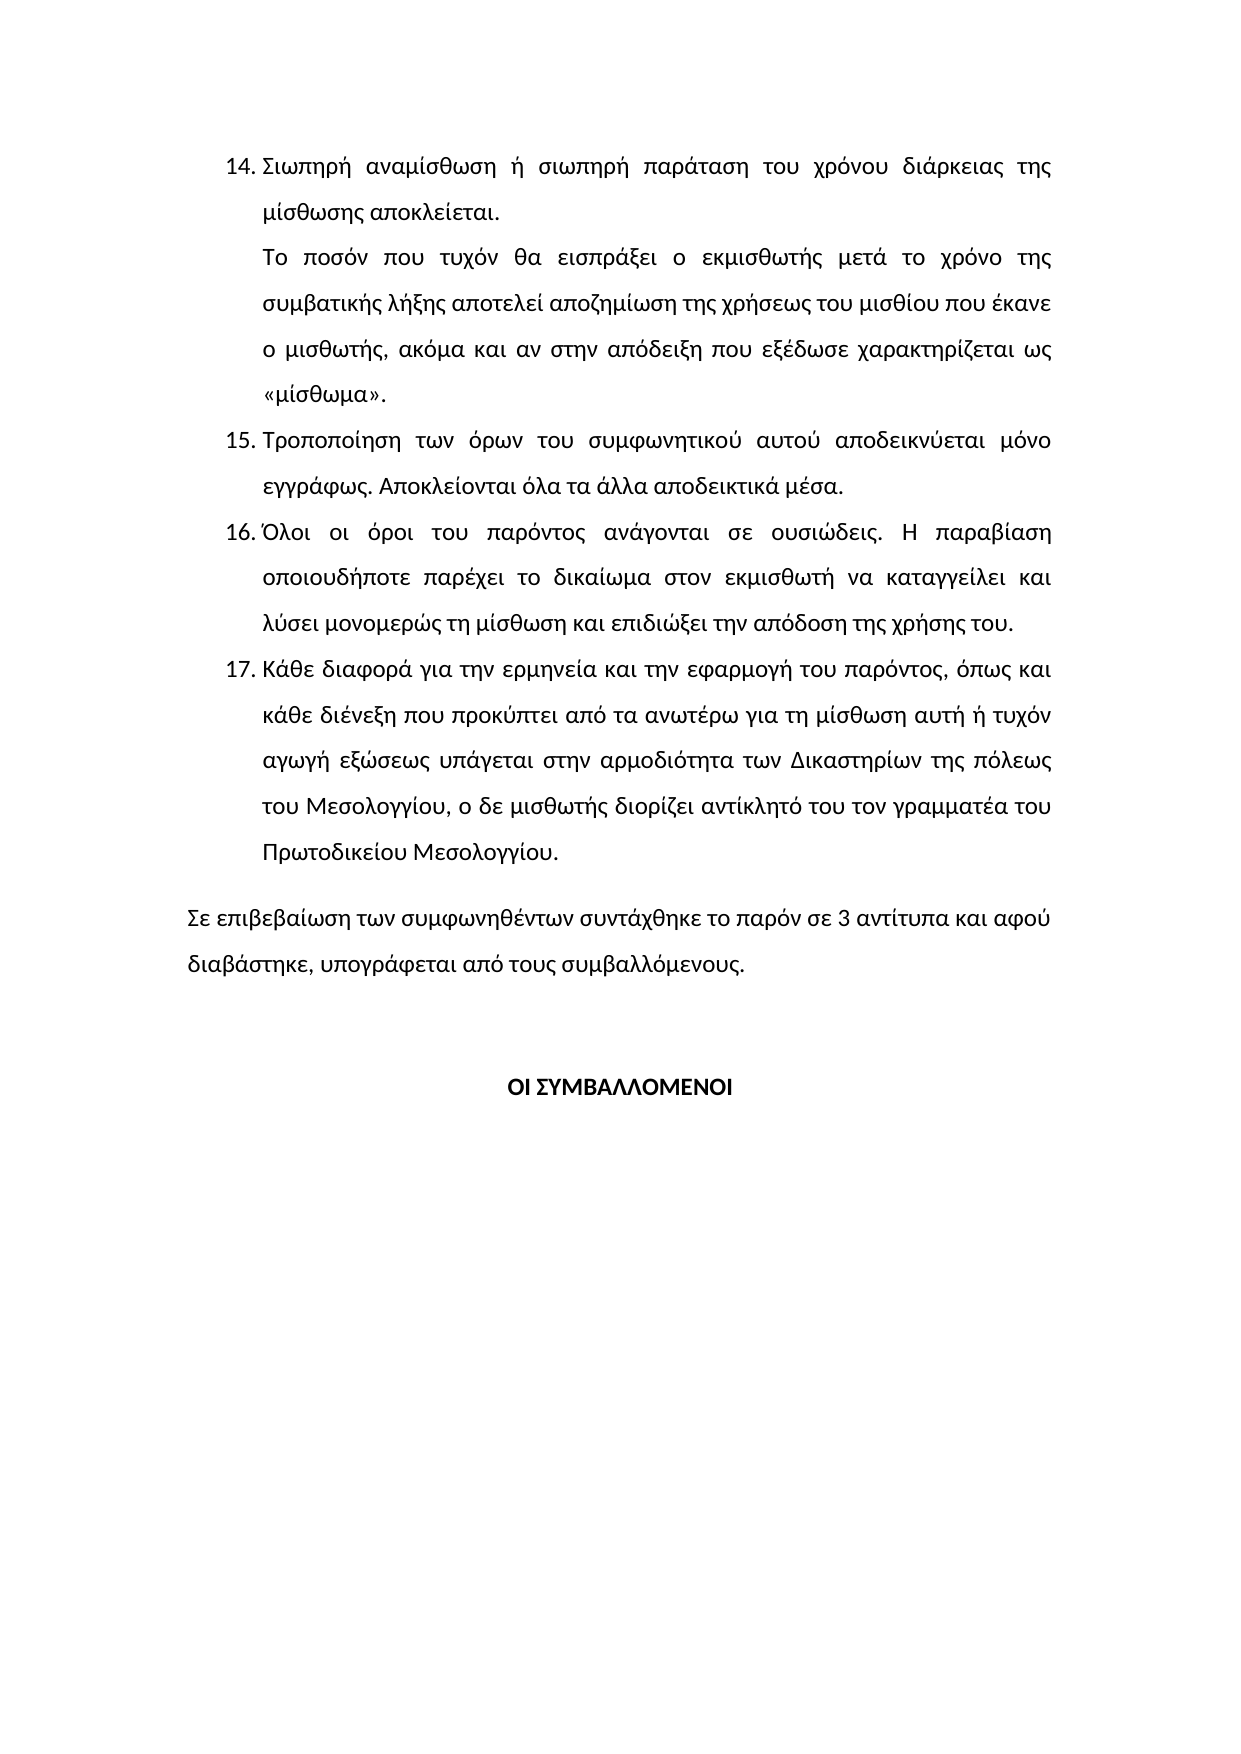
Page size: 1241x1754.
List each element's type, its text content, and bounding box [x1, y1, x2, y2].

list Σιωπηρή αναμίσθωση ή σιωπηρή παράταση του χρόνου διάρκειας της μίσθωσης αποκλείεται. [225, 150, 1053, 226]
text Σε επιβεβαίωση των συμφωνηθέντων συντάχθηκε το παρόν σε 3 αντίτυπα και αφού διαβάστηκε, υπογράφεται από τους συμβαλλόμενους. [187, 902, 1053, 979]
text ΟΙ ΣΥΜΒΑΛΛΟΜΕΝΟΙ [187, 1071, 1053, 1101]
list Το ποσόν που τυχόν θα εισπράξει ο εκμισθωτής μετά το χρόνο της συμβατικής λήξης αποτελεί αποζημίωση της χρήσεως του μισθίου που έκανε ο μισθωτής, ακόμα και αν στην απόδειξη που εξέδωσε χαρακτηρίζεται ως «μίσθωμα». [262, 241, 1053, 409]
list Όλοι οι όροι του παρόντος ανάγονται σε ουσιώδεις. Η παραβίαση οποιουδήποτε παρέχει το δικαίωμα στον εκμισθωτή να καταγγείλει και λύσει μονομερώς τη μίσθωση και επιδιώξει την απόδοση της χρήσης του. [225, 516, 1053, 638]
list Κάθε διαφορά για την ερμηνεία και την εφαρμογή του παρόντος, όπως και κάθε διένεξη που προκύπτει από τα ανωτέρω για τη μίσθωση αυτή ή τυχόν αγωγή εξώσεως υπάγεται στην αρμοδιότητα των Δικαστηρίων της πόλεως του Μεσολογγίου, ο δε μισθωτής διορίζει αντίκλητό του τον γραμματέα του Πρωτοδικείου Μεσολογγίου. [225, 653, 1053, 866]
list Τροποποίηση των όρων του συμφωνητικού αυτού αποδεικνύεται μόνο εγγράφως. Αποκλείονται όλα τα άλλα αποδεικτικά μέσα. [225, 424, 1053, 501]
